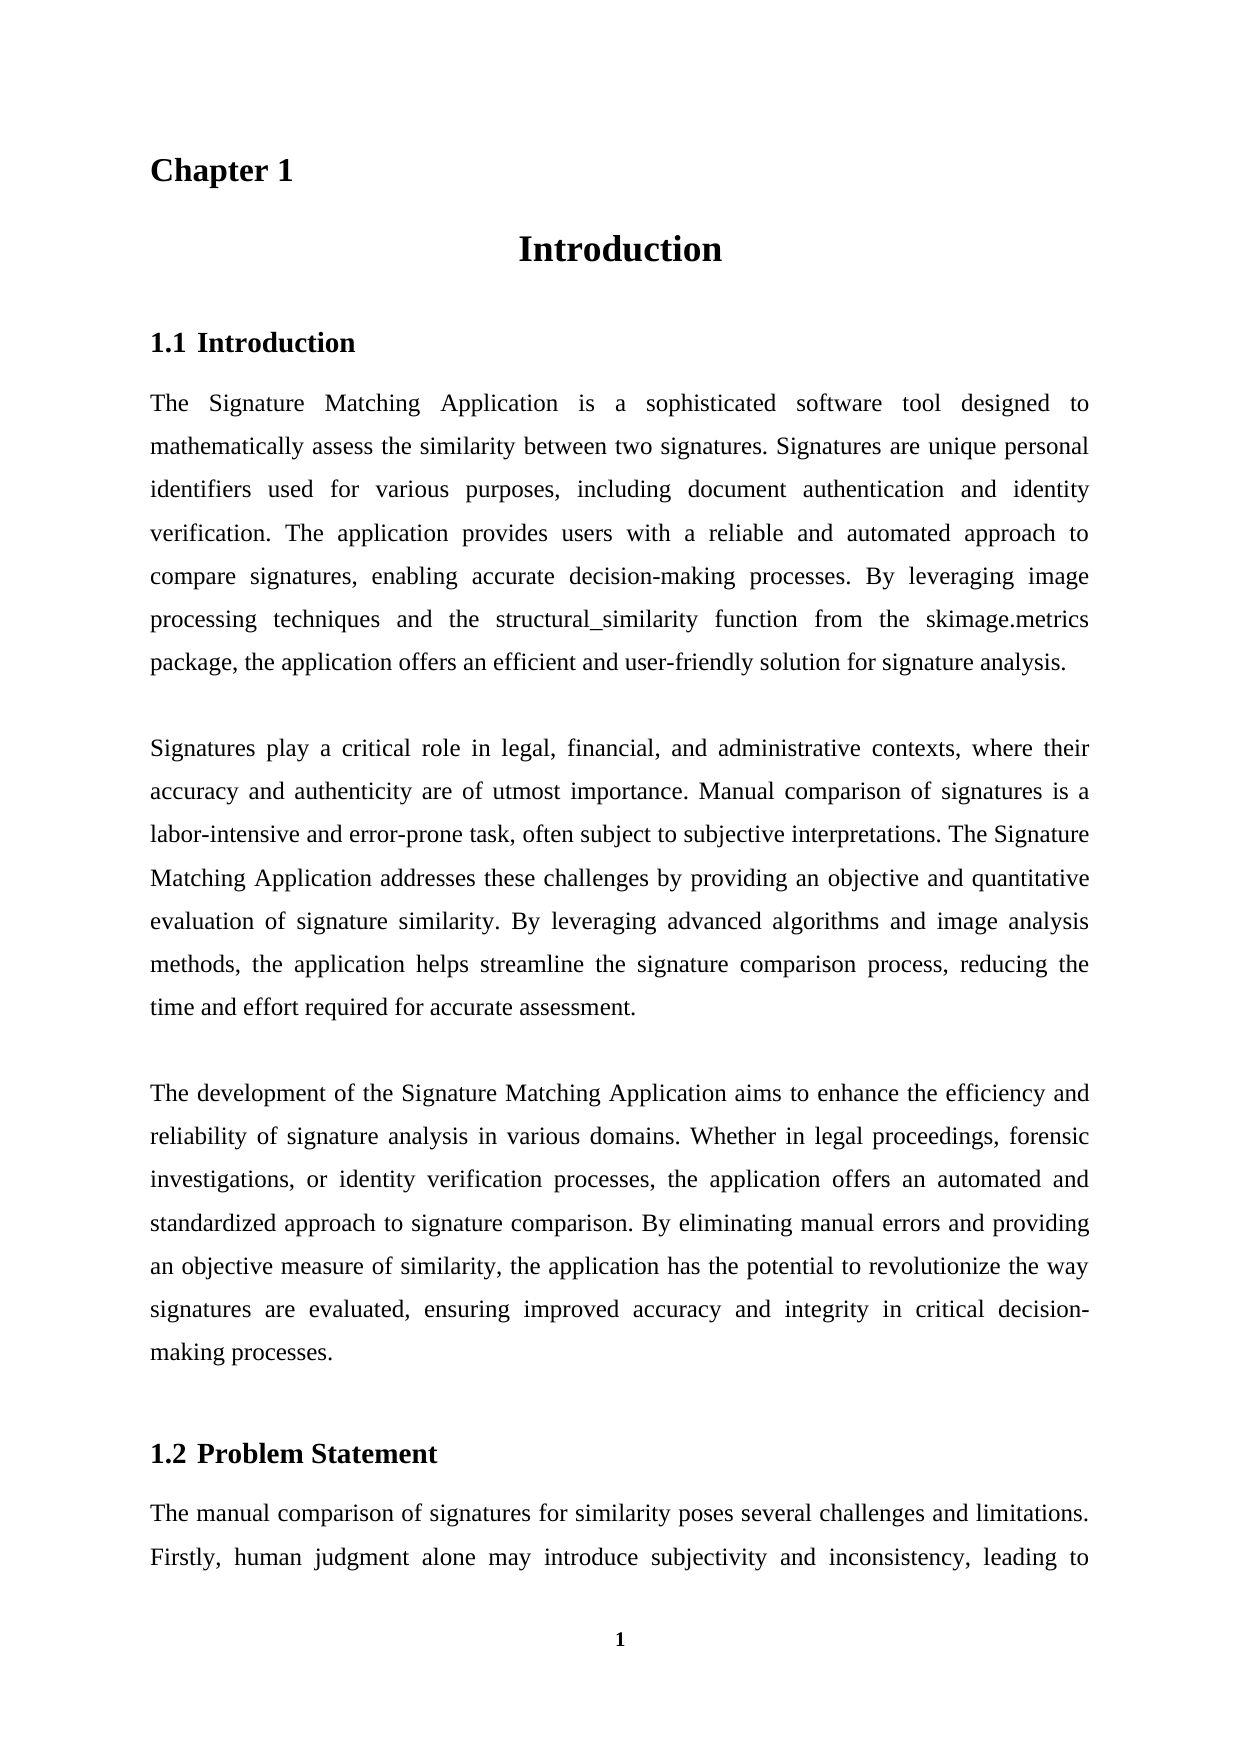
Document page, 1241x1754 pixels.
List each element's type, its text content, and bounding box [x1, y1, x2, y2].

text The development of the Signature Matching Application aims to enhance the efficiency and reliability of signature analysis in various domains. Whether in legal proceedings, forensic investigations, or identity verification processes, the application offers an automated and standardized approach to signature comparison. By eliminating manual errors and providing an objective measure of similarity, the application has the potential to revolutionize the way signatures are evaluated, ensuring improved accuracy and integrity in critical decision-making processes. [150, 1078, 1090, 1366]
text Signatures play a critical role in legal, financial, and administrative contexts, where their accuracy and authenticity are of utmost importance. Manual comparison of signatures is a labor-intensive and error-prone task, often subject to subjective interpretations. The Signature Matching Application addresses these challenges by providing an objective and quantitative evaluation of signature similarity. By leveraging advanced algorithms and image analysis methods, the application helps streamline the signature comparison process, reducing the time and effort required for accurate assessment. [150, 733, 1090, 1021]
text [150, 1498, 1090, 1570]
list Problem Statement [150, 1436, 1090, 1469]
text Chapter 1 [150, 150, 1090, 188]
text Introduction [150, 227, 1090, 270]
text The Signature Matching Application is a sophisticated software tool designed to mathematically assess the similarity between two signatures. Signatures are unique personal identifiers used for various purposes, including document authentication and identity verification. The application provides users with a reliable and automated approach to compare signatures, enabling accurate decision-making processes. By leveraging image processing techniques and the structural_similarity function from the skimage.metrics package, the application offers an efficient and user-friendly solution for signature analysis. [150, 388, 1090, 676]
list Introduction [150, 325, 1090, 359]
